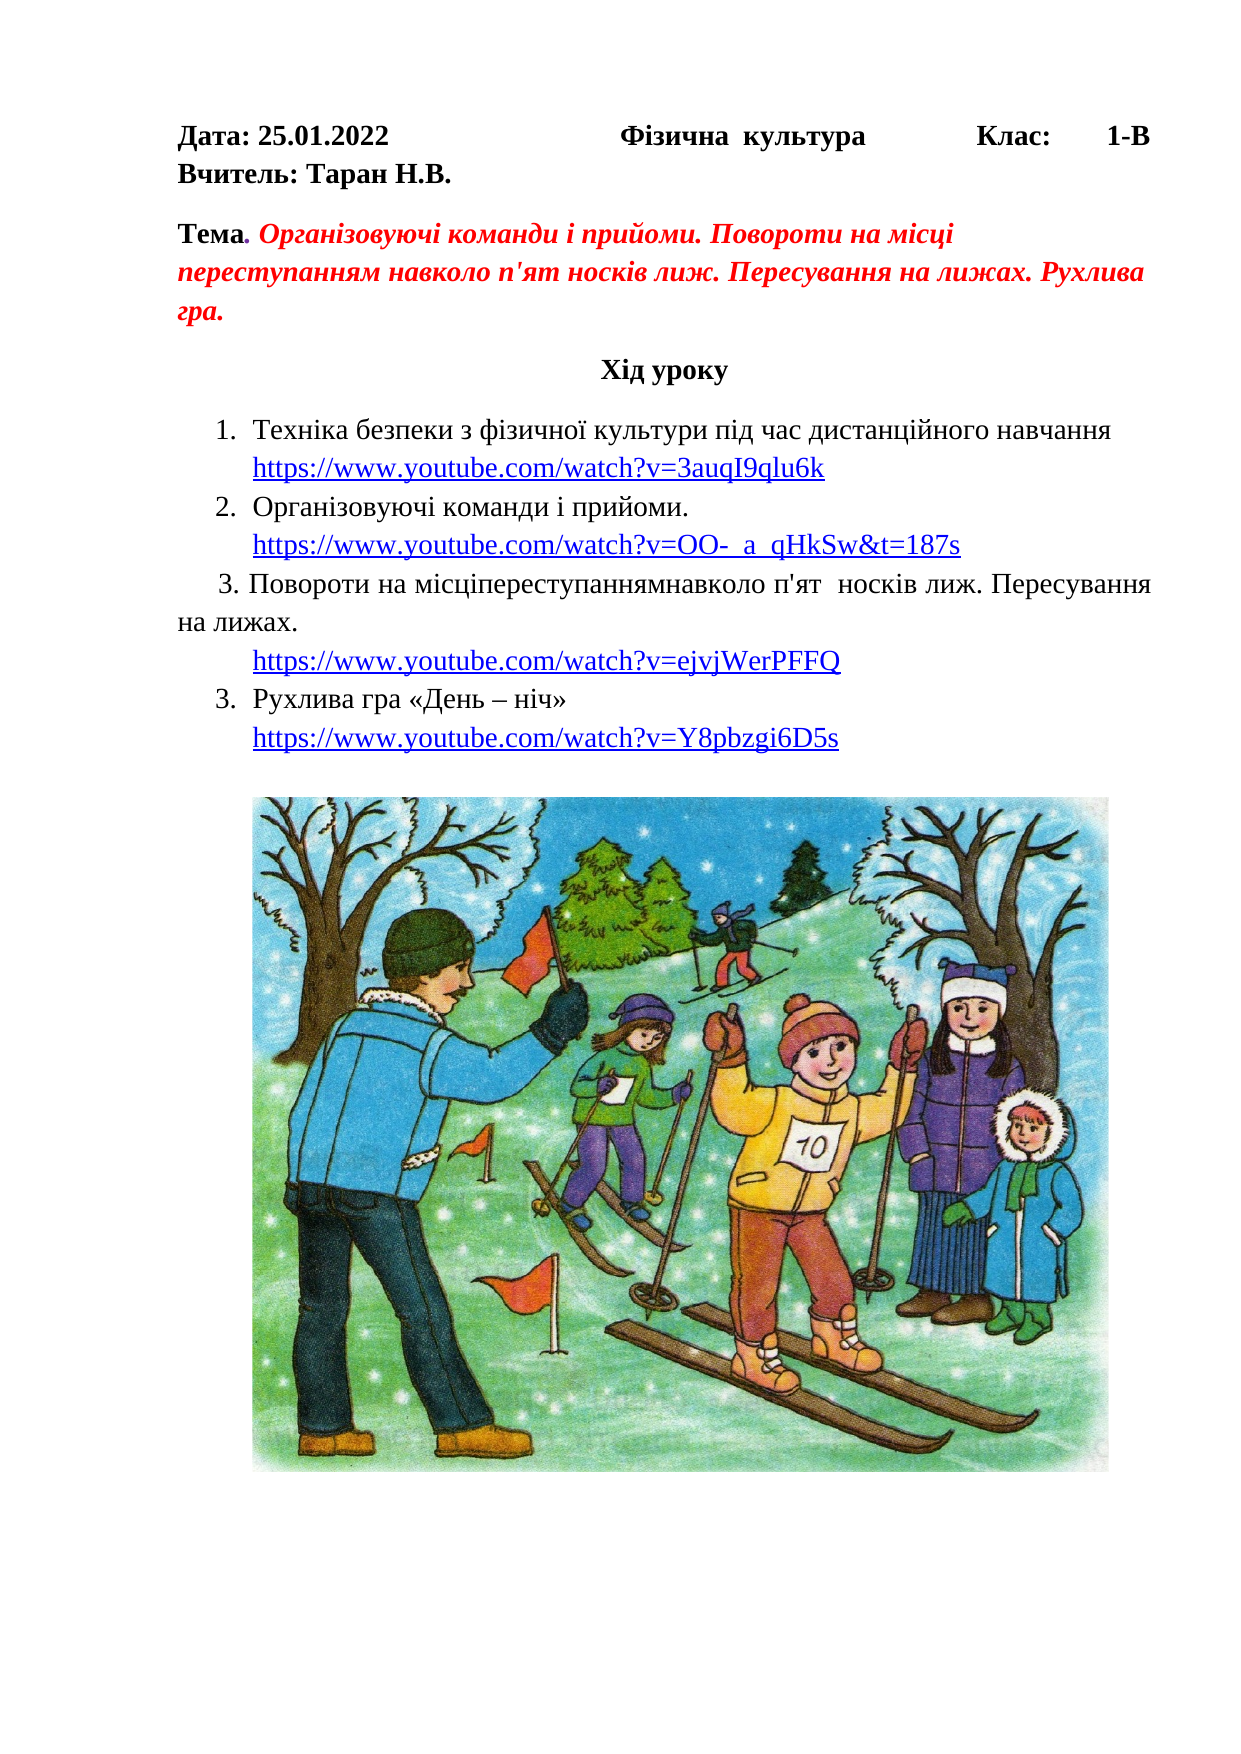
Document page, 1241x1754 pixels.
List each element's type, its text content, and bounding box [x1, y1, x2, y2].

list https://www.youtube.com/watch?v=3auqI9qlu6k [252, 450, 1152, 484]
list Техніка безпеки з фізичної культури під час дистанційного навчання [215, 412, 1152, 445]
list Рухлива гра «День – ніч» [215, 682, 1152, 715]
text Дата: 25.01.2022 Фізична культура Клас: 1-В Вчитель: Таран Н.В. [177, 118, 1152, 190]
text Хід уроку [177, 352, 1152, 386]
text Тема. Організовуючі команди і прийоми. Повороти на місці переступанням навколо п'ят носків лиж. Пересування на лижах. Рухлива гра. [177, 216, 1152, 327]
list Організовуючі команди і прийоми. [215, 489, 1152, 522]
list 3. Повороти на місціпереступаннямнавколо п'ят носків лиж. Пересування на лижах. [177, 566, 1152, 638]
picture [252, 797, 1109, 1472]
list https://www.youtube.com/watch?v=ejvjWerPFFQ [252, 643, 1152, 677]
list https://www.youtube.com/watch?v=OO-_a_qHkSw&t=187s [252, 527, 1152, 561]
list https://www.youtube.com/watch?v=Y8pbzgi6D5s [252, 720, 1152, 754]
